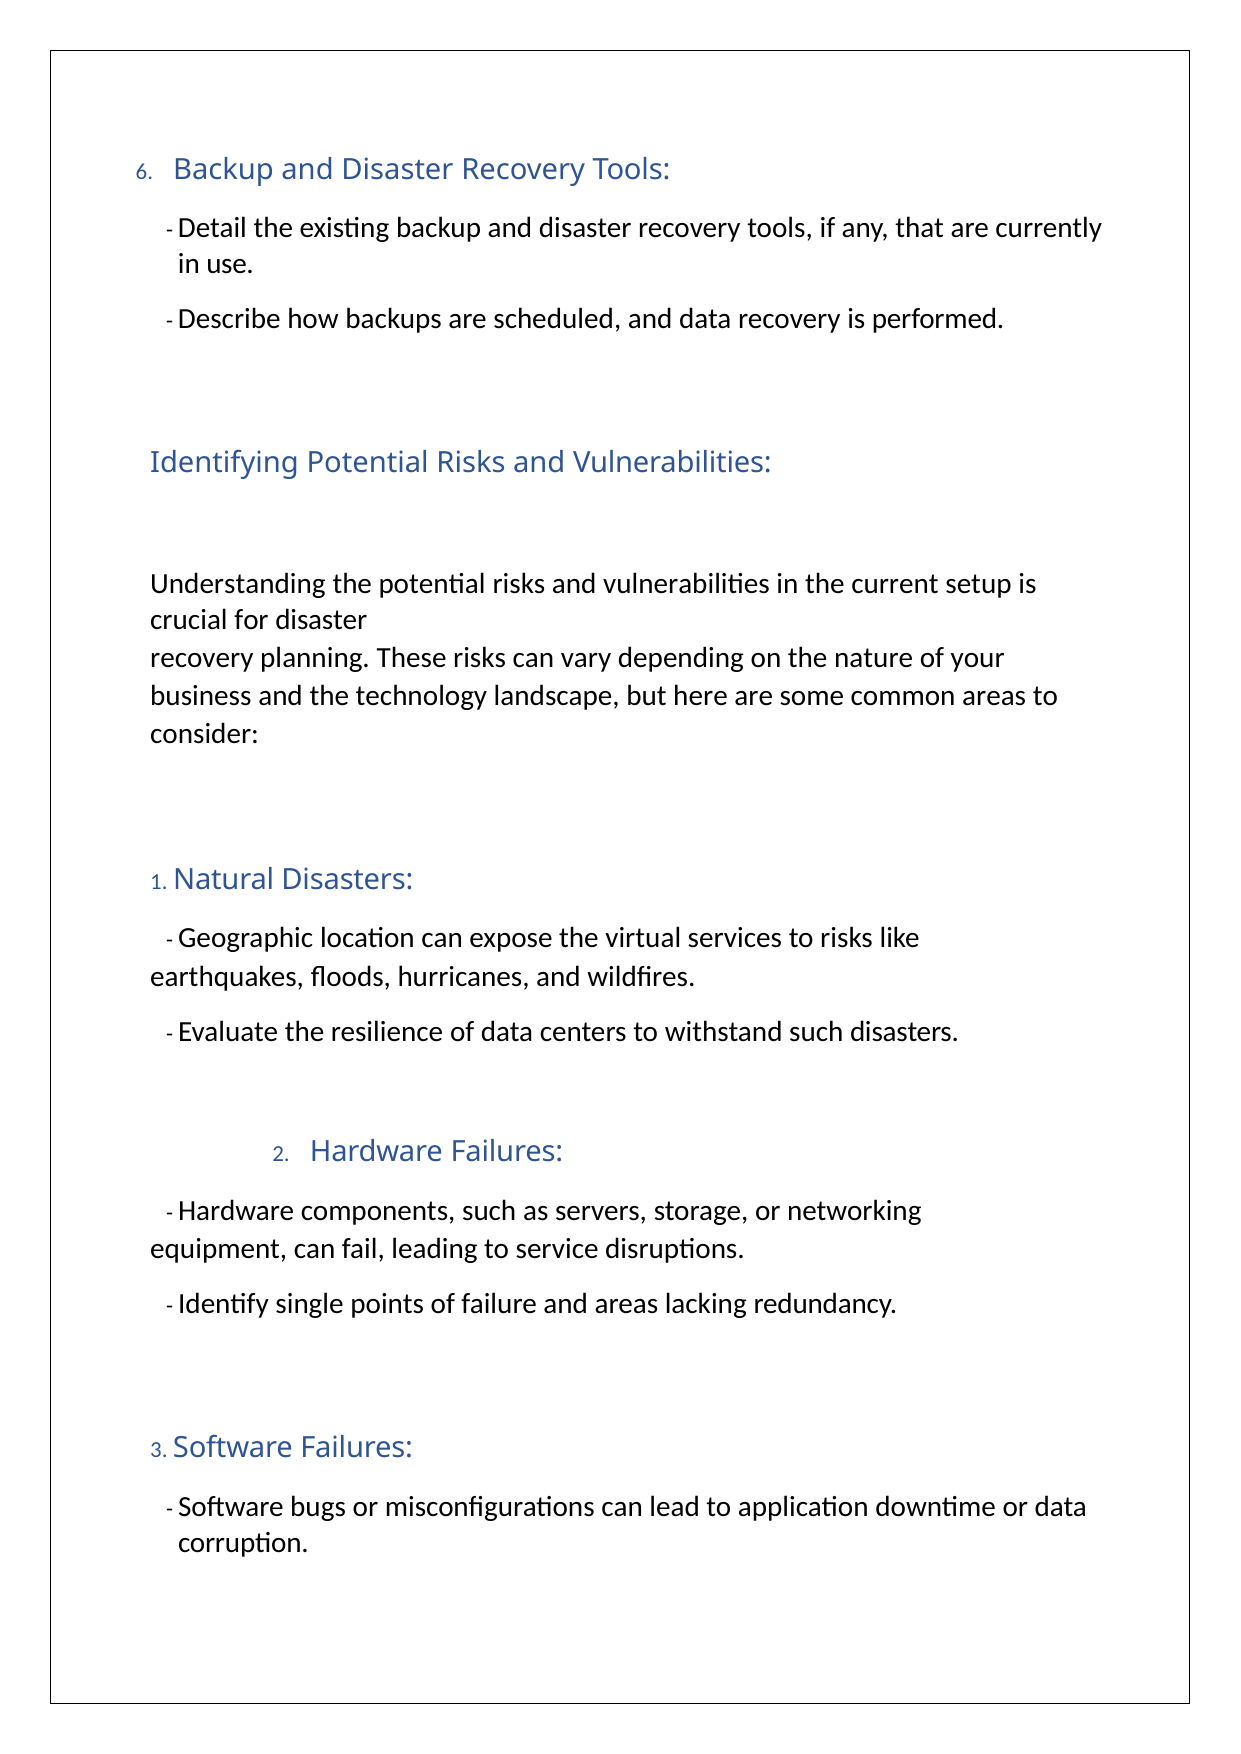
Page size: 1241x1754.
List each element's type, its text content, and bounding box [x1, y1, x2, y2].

subtitle Backup and Disaster Recovery Tools: [135, 148, 1103, 188]
text recovery planning. These risks can vary depending on the nature of your business and the technology landscape, but here are some common areas to consider: [150, 639, 1103, 751]
subtitle Software Failures: [150, 1427, 1103, 1466]
list Describe how backups are scheduled, and data recovery is performed. [166, 300, 1103, 336]
subtitle Identifying Potential Risks and Vulnerabilities: [150, 442, 1103, 481]
list Identify single points of failure and areas lacking redundancy. [166, 1285, 1103, 1321]
subtitle Natural Disasters: [150, 858, 1103, 898]
list Software bugs or misconfigurations can lead to application downtime or data corruption. [166, 1488, 1103, 1559]
list Hardware components, such as servers, storage, or networking equipment, can fail, leading to service disruptions. [150, 1192, 1050, 1266]
list Geographic location can expose the virtual services to risks like earthquakes, floods, hurricanes, and wildfires. [150, 919, 1064, 994]
subtitle Hardware Failures: [272, 1130, 1103, 1169]
list Detail the existing backup and disaster recovery tools, if any, that are currently in use. [166, 209, 1103, 281]
list Evaluate the resilience of data centers to withstand such disasters. [166, 1013, 1103, 1049]
text Understanding the potential risks and vulnerabilities in the current setup is crucial for disaster [150, 566, 1103, 637]
